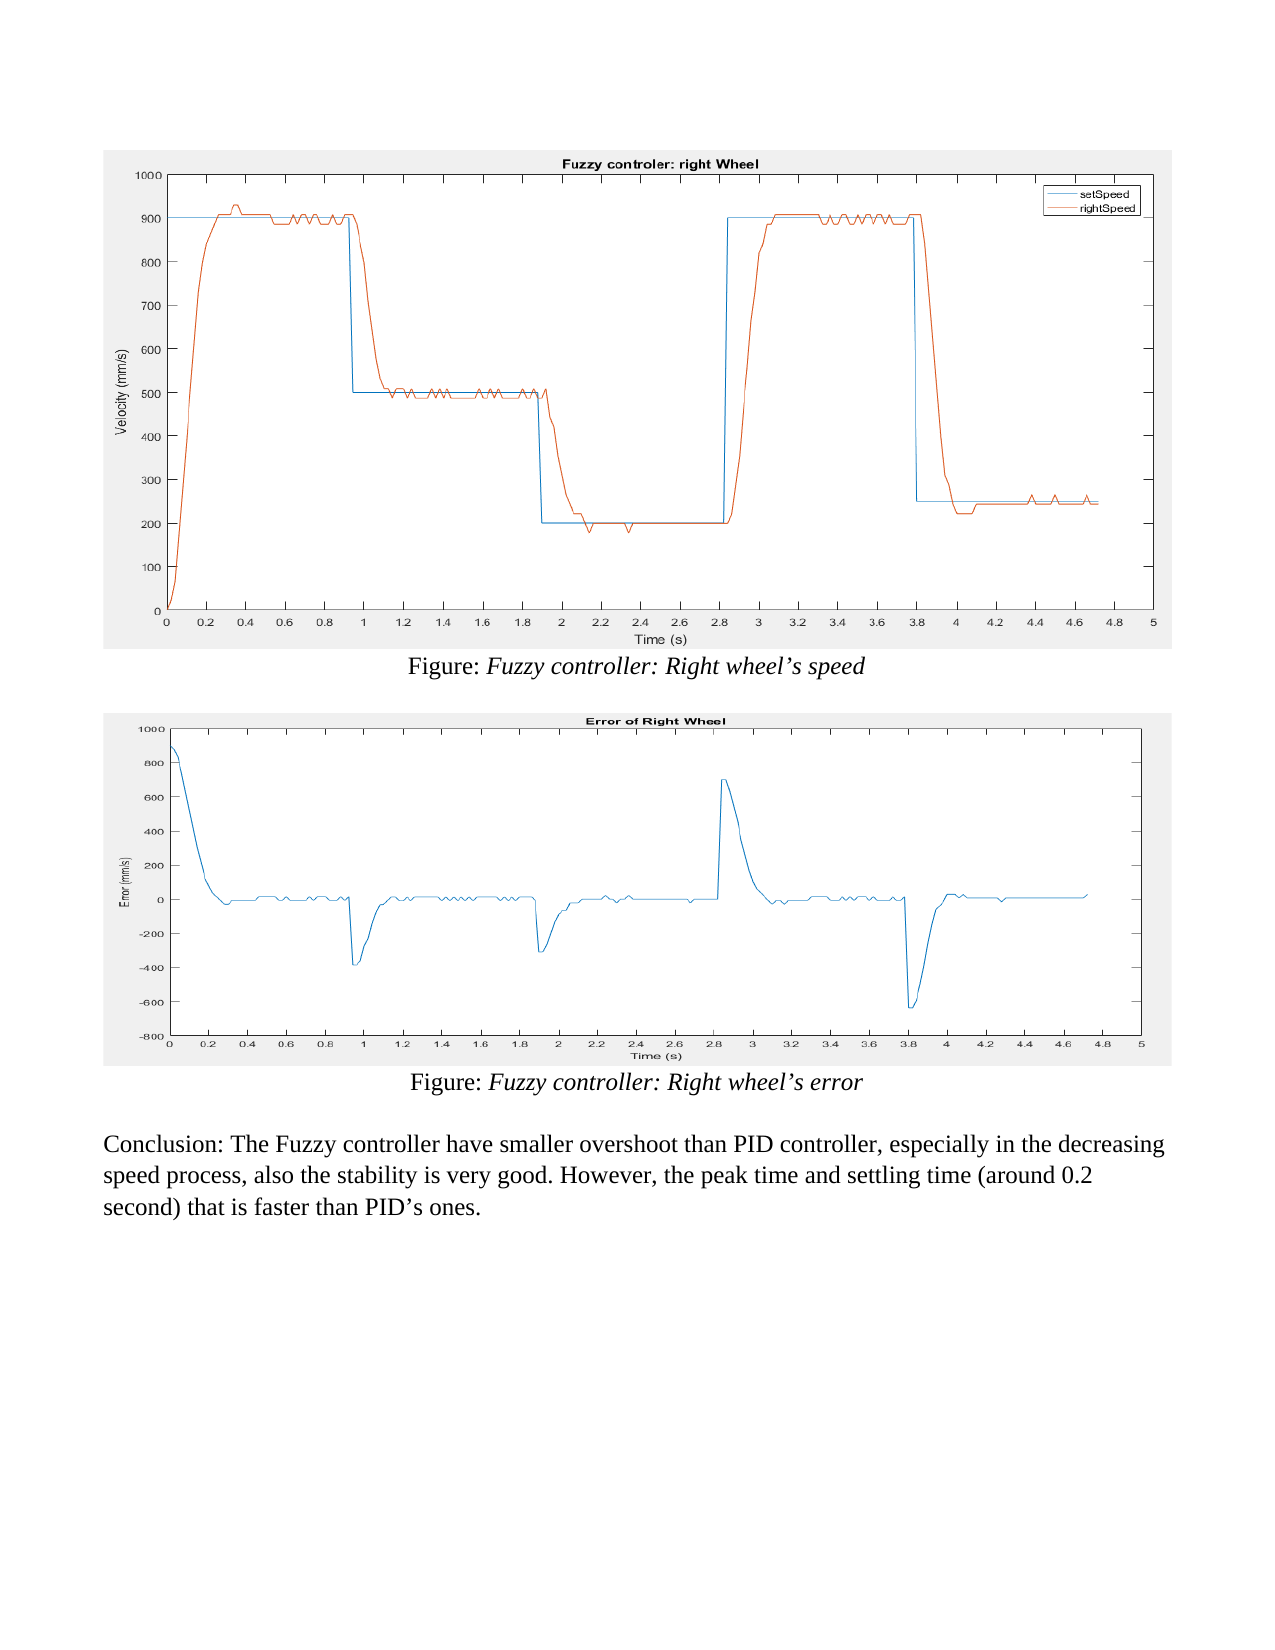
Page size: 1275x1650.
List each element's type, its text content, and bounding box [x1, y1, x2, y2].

list Conclusion: The Fuzzy controller have smaller overshoot than PID controller, especially in the decreasing speed process, also the stability is very good. However, the peak time and settling time (around 0.2 second) that is faster than PID’s ones. [103, 1129, 1172, 1220]
list Figure: Fuzzy controller: Right wheel’s speed [103, 651, 1172, 680]
list Figure: Fuzzy controller: Right wheel’s error [103, 1067, 1172, 1096]
picture [103, 150, 1172, 649]
picture [103, 713, 1172, 1066]
